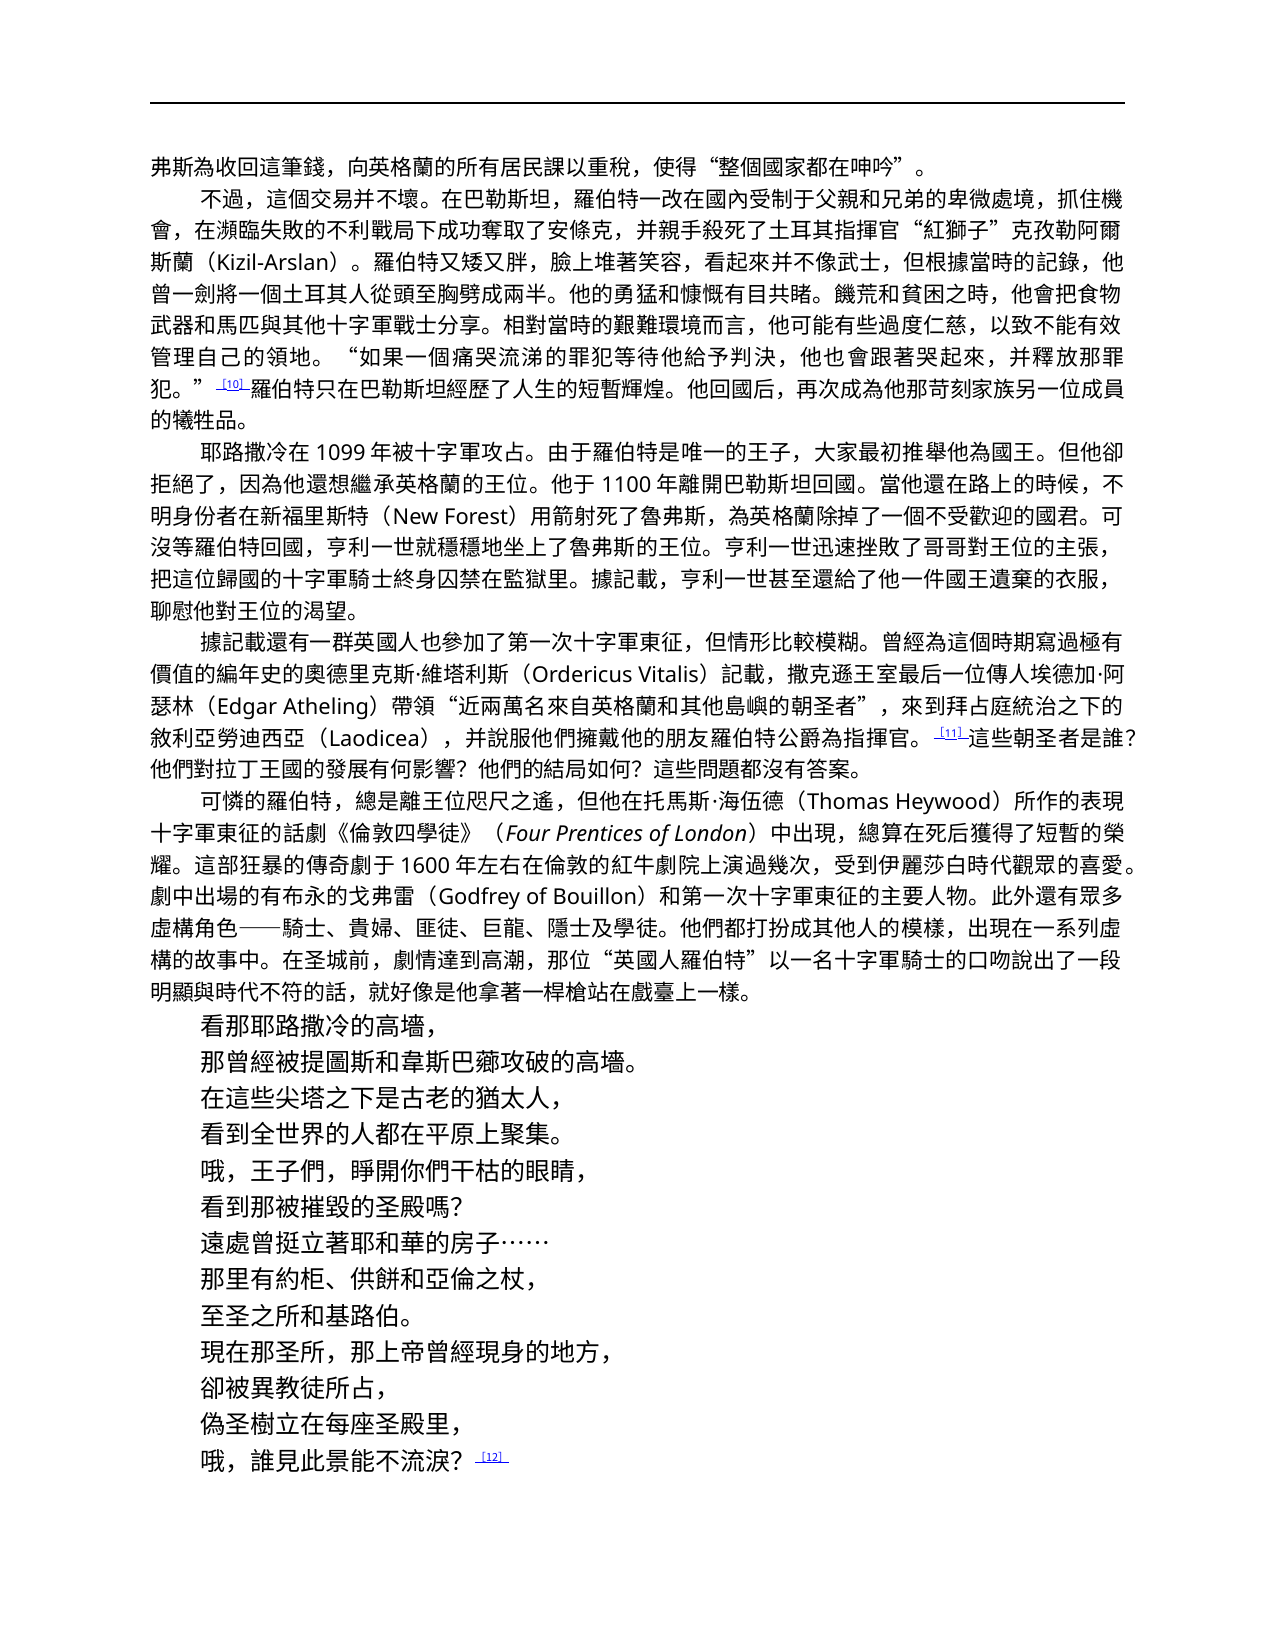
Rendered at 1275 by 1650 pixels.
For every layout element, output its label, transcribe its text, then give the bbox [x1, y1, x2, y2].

text 哦，王子們，睜開你們干枯的眼睛， [150, 1151, 1125, 1187]
text 看到全世界的人都在平原上聚集。 [150, 1115, 1125, 1151]
text 卻被異教徒所占， [150, 1369, 1125, 1405]
text 至圣之所和基路伯。 [150, 1296, 1125, 1332]
text 看那耶路撒冷的高墻， [150, 1006, 1125, 1042]
text 可憐的羅伯特，總是離王位咫尺之遙，但他在托馬斯·海伍德（Thomas Heywood）所作的表現十字軍東征的話劇《倫敦四學徒》（Four Prentices of London）中出現，總算在死后獲得了短暫的榮耀。這部狂暴的傳奇劇于1600年左右在倫敦的紅牛劇院上演過幾次，受到伊麗莎白時代觀眾的喜愛。劇中出場的有布永的戈弗雷（Godfrey of Bouillon）和第一次十字軍東征的主要人物。此外還有眾多虛構角色——騎士、貴婦、匪徒、巨龍、隱士及學徒。他們都打扮成其他人的模樣，出現在一系列虛構的故事中。在圣城前，劇情達到高潮，那位“英國人羅伯特”以一名十字軍騎士的口吻說出了一段明顯與時代不符的話，就好像是他拿著一桿槍站在戲臺上一樣。 [150, 784, 1125, 1006]
text 那曾經被提圖斯和韋斯巴薌攻破的高墻。 [150, 1042, 1125, 1079]
text 哦，誰見此景能不流淚？［12］ [150, 1441, 1125, 1477]
text 現在那圣所，那上帝曾經現身的地方， [150, 1332, 1125, 1369]
text 不過，這個交易并不壞。在巴勒斯坦，羅伯特一改在國內受制于父親和兄弟的卑微處境，抓住機會，在瀕臨失敗的不利戰局下成功奪取了安條克，并親手殺死了土耳其指揮官“紅獅子”克孜勒阿爾斯蘭（Kizil-Arslan）。羅伯特又矮又胖，臉上堆著笑容，看起來并不像武士，但根據當時的記錄，他曾一劍將一個土耳其人從頭至胸劈成兩半。他的勇猛和慷慨有目共睹。饑荒和貧困之時，他會把食物、武器和馬匹與其他十字軍戰士分享。相對當時的艱難環境而言，他可能有些過度仁慈，以致不能有效管理自己的領地。“如果一個痛哭流涕的罪犯等待他給予判決，他也會跟著哭起來，并釋放那罪犯。”［10］羅伯特只在巴勒斯坦經歷了人生的短暫輝煌。他回國后，再次成為他那苛刻家族另一位成員的犧牲品。 [150, 182, 1125, 435]
text 看到那被摧毀的圣殿嗎？ [150, 1187, 1125, 1224]
text 據記載還有一群英國人也參加了第一次十字軍東征，但情形比較模糊。曾經為這個時期寫過極有價值的編年史的奧德里克斯·維塔利斯（Ordericus Vitalis）記載，撒克遜王室最后一位傳人埃德加·阿瑟林（Edgar Atheling）帶領“近兩萬名來自英格蘭和其他島嶼的朝圣者”，來到拜占庭統治之下的敘利亞勞迪西亞（Laodicea），并說服他們擁戴他的朋友羅伯特公爵為指揮官。［11］這些朝圣者是誰？他們對拉丁王國的發展有何影響？他們的結局如何？這些問題都沒有答案。 [150, 625, 1125, 784]
text 偽圣樹立在每座圣殿里， [150, 1405, 1125, 1441]
text 耶路撒冷在1099年被十字軍攻占。由于羅伯特是唯一的王子，大家最初推舉他為國王。但他卻拒絕了，因為他還想繼承英格蘭的王位。他于1100年離開巴勒斯坦回國。當他還在路上的時候，不明身份者在新福里斯特（New Forest）用箭射死了魯弗斯，為英格蘭除掉了一個不受歡迎的國君。可沒等羅伯特回國，亨利一世就穩穩地坐上了魯弗斯的王位。亨利一世迅速挫敗了哥哥對王位的主張，把這位歸國的十字軍騎士終身囚禁在監獄里。據記載，亨利一世甚至還給了他一件國王遺棄的衣服，聊慰他對王位的渴望。 [150, 435, 1125, 625]
text 在這些尖塔之下是古老的猶太人， [150, 1079, 1125, 1115]
text 那里有約柜、供餅和亞倫之杖， [150, 1260, 1125, 1296]
text 遠處曾挺立著耶和華的房子…… [150, 1224, 1125, 1260]
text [150, 150, 1125, 182]
